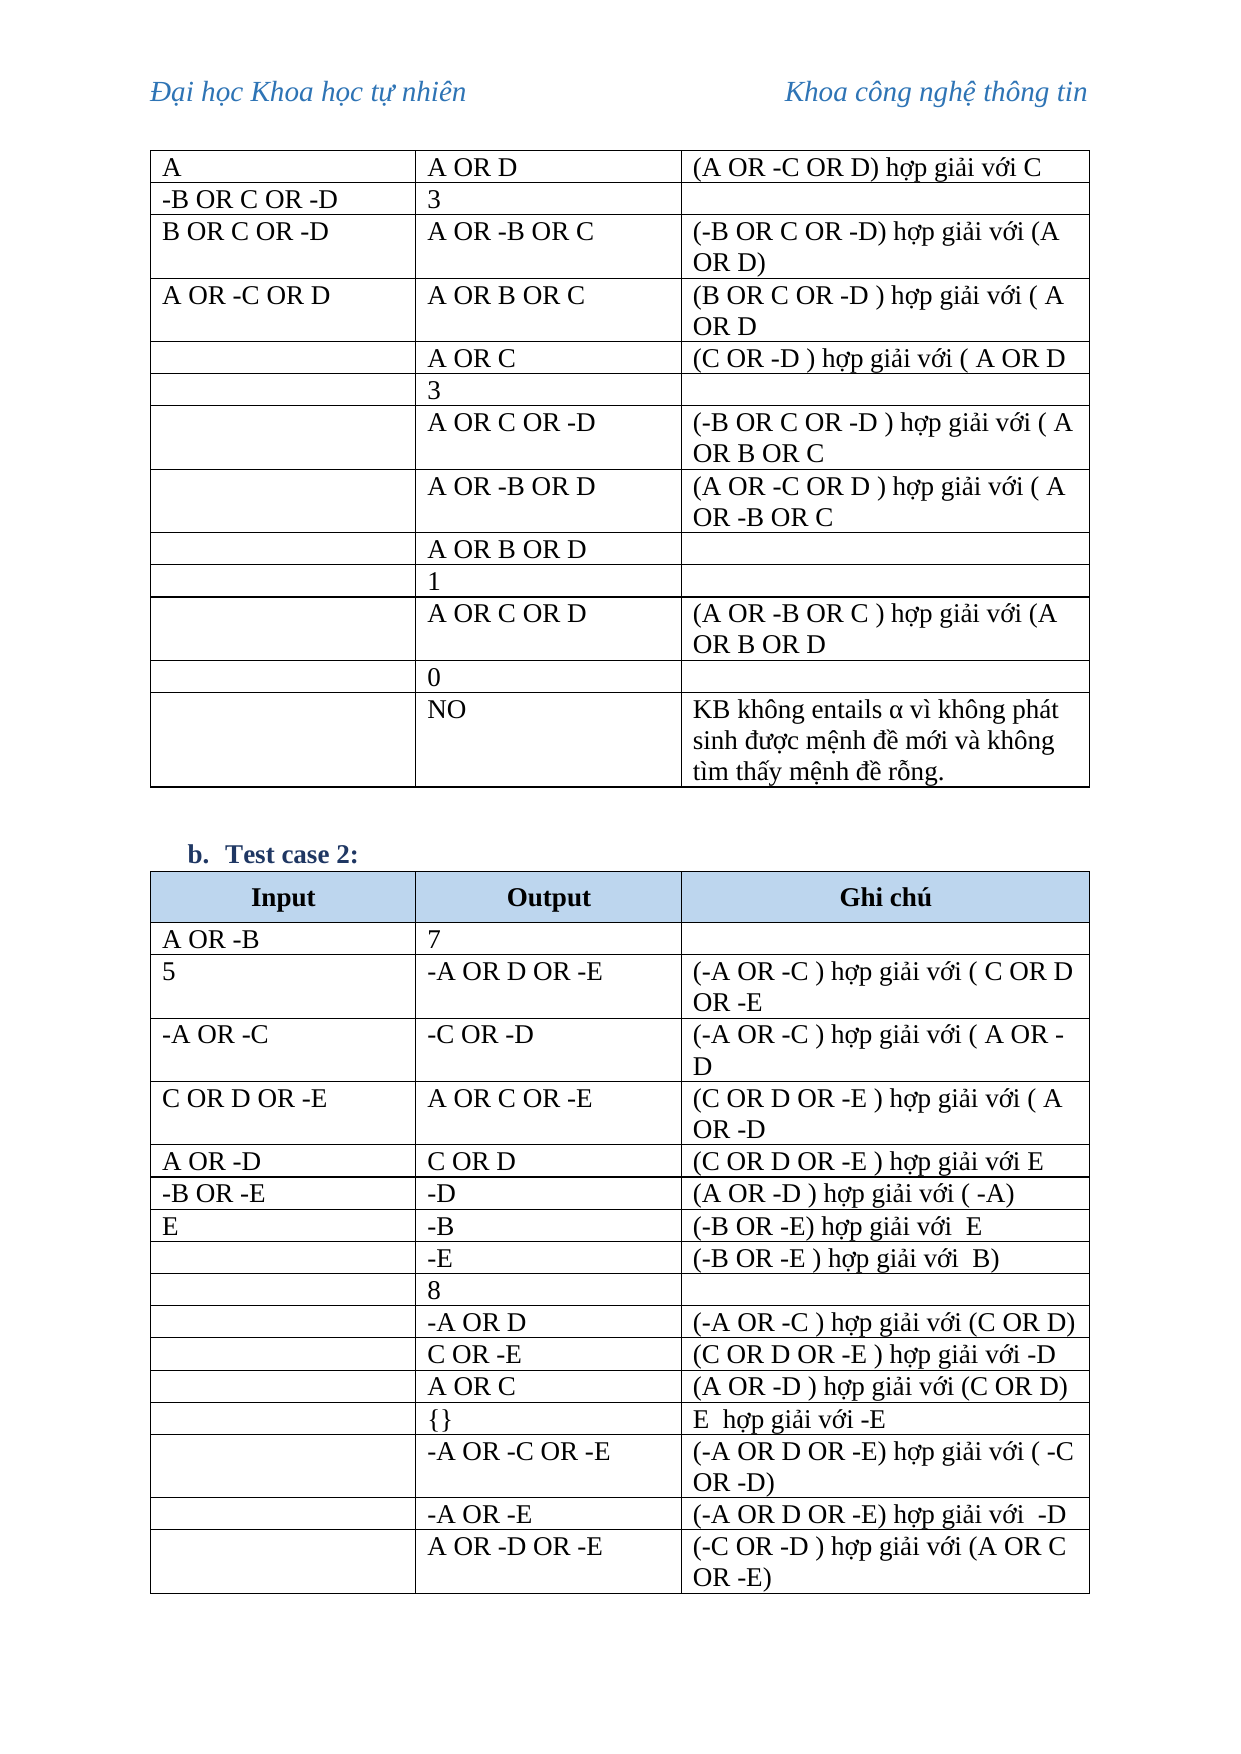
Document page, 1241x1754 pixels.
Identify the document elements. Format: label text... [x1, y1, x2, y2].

table_cell [151, 1371, 415, 1402]
table_cell [682, 661, 1089, 692]
table_cell -E [416, 1242, 681, 1273]
table_cell (A OR -C OR D) hợp giải với C [682, 151, 1089, 182]
table_cell A OR C OR D [416, 598, 681, 660]
table_cell A OR -D OR -E [416, 1530, 681, 1593]
table_cell (C OR D OR -E ) hợp giải với -D [682, 1338, 1089, 1369]
table_cell 3 [416, 183, 681, 214]
table_cell [151, 1242, 415, 1273]
table_cell A OR B OR C [416, 279, 681, 341]
table_cell [151, 598, 415, 660]
table_cell (-B OR -E) hợp giải với E [682, 1210, 1089, 1241]
table_header Ghi chú [682, 872, 1089, 922]
table_cell A OR C OR -D [416, 406, 681, 469]
table_cell [682, 923, 1089, 954]
table_cell [151, 1498, 415, 1529]
table_cell [151, 661, 415, 692]
table_cell (-A OR -C ) hợp giải với (C OR D) [682, 1306, 1089, 1337]
table_cell (A OR -D ) hợp giải với ( -A) [682, 1178, 1089, 1208]
table_cell [682, 183, 1089, 214]
table_cell (C OR D OR -E ) hợp giải với ( A OR -D [682, 1082, 1089, 1144]
table_cell NO [416, 693, 681, 786]
table_cell [682, 565, 1089, 596]
table_cell (-B OR C OR -D) hợp giải với (A OR D) [682, 215, 1089, 278]
table_cell (-A OR -C ) hợp giải với ( C OR D OR -E [682, 955, 1089, 1017]
table_cell (-C OR -D ) hợp giải với (A OR C OR -E) [682, 1530, 1089, 1593]
table_cell A OR B OR D [416, 533, 681, 564]
table_cell (B OR C OR -D ) hợp giải với ( A OR D [682, 279, 1089, 341]
table_cell [682, 374, 1089, 405]
table_cell (-B OR -E ) hợp giải với B) [682, 1242, 1089, 1273]
table_cell A OR -B OR C [416, 215, 681, 278]
table_cell 3 [416, 374, 681, 405]
table_cell (A OR -C OR D ) hợp giải với ( A OR -B OR C [682, 470, 1089, 532]
table_cell (-A OR D OR -E) hợp giải với ( -C OR -D) [682, 1435, 1089, 1497]
table_cell C OR D [416, 1145, 681, 1176]
table_header Input [151, 872, 415, 922]
table_cell -B OR C OR -D [151, 183, 415, 214]
table_cell [151, 693, 415, 786]
table_cell [151, 470, 415, 532]
table_cell 7 [416, 923, 681, 954]
table_cell E hợp giải với -E [682, 1403, 1089, 1434]
table_cell -A OR D OR -E [416, 955, 681, 1017]
table_cell (-B OR C OR -D ) hợp giải với ( A OR B OR C [682, 406, 1089, 469]
table_cell -A OR D [416, 1306, 681, 1337]
table_cell -B OR -E [151, 1178, 415, 1208]
table_cell -A OR -C OR -E [416, 1435, 681, 1497]
table_cell [151, 1338, 415, 1369]
table_cell C OR D OR -E [151, 1082, 415, 1144]
table_cell A OR D [416, 151, 681, 182]
table_cell [151, 374, 415, 405]
table_cell (-A OR -C ) hợp giải với ( A OR -D [682, 1019, 1089, 1081]
table_cell [151, 1435, 415, 1497]
table_cell [151, 1530, 415, 1593]
table_cell -D [416, 1178, 681, 1208]
table_cell 8 [416, 1274, 681, 1305]
table_cell [682, 1274, 1089, 1305]
table_cell C OR -E [416, 1338, 681, 1369]
table_cell (A OR -B OR C ) hợp giải với (A OR B OR D [682, 598, 1089, 660]
table_cell (C OR D OR -E ) hợp giải với E [682, 1145, 1089, 1176]
table_cell [682, 533, 1089, 564]
table_cell A OR -B OR D [416, 470, 681, 532]
table_cell -A OR -C [151, 1019, 415, 1081]
table_cell A OR -D [151, 1145, 415, 1176]
table_cell -B [416, 1210, 681, 1241]
table_cell [151, 533, 415, 564]
table_cell A OR C [416, 342, 681, 373]
table_header Output [416, 872, 681, 922]
table_cell (-A OR D OR -E) hợp giải với -D [682, 1498, 1089, 1529]
table_cell E [151, 1210, 415, 1241]
table_cell A [151, 151, 415, 182]
table_cell 5 [151, 955, 415, 1017]
table_cell 0 [416, 661, 681, 692]
table_cell [151, 1306, 415, 1337]
table_cell -A OR -E [416, 1498, 681, 1529]
table_cell [151, 1274, 415, 1305]
table_cell A OR C OR -E [416, 1082, 681, 1144]
table_cell B OR C OR -D [151, 215, 415, 278]
table_cell KB không entails α vì không phát sinh được mệnh đề mới và không tìm thấy mệnh đề rỗng. [682, 693, 1089, 786]
table_cell A OR -C OR D [151, 279, 415, 341]
table_cell [151, 406, 415, 469]
table_cell A OR -B [151, 923, 415, 954]
table_cell 1 [416, 565, 681, 596]
table_cell A OR C [416, 1371, 681, 1402]
table_cell [151, 342, 415, 373]
table_cell (C OR -D ) hợp giải với ( A OR D [682, 342, 1089, 373]
table_cell -C OR -D [416, 1019, 681, 1081]
table_cell {} [416, 1403, 681, 1434]
table_cell (A OR -D ) hợp giải với (C OR D) [682, 1371, 1089, 1402]
table_cell [151, 1403, 415, 1434]
table_cell [151, 565, 415, 596]
subtitle Test case 2: [187, 838, 1090, 869]
